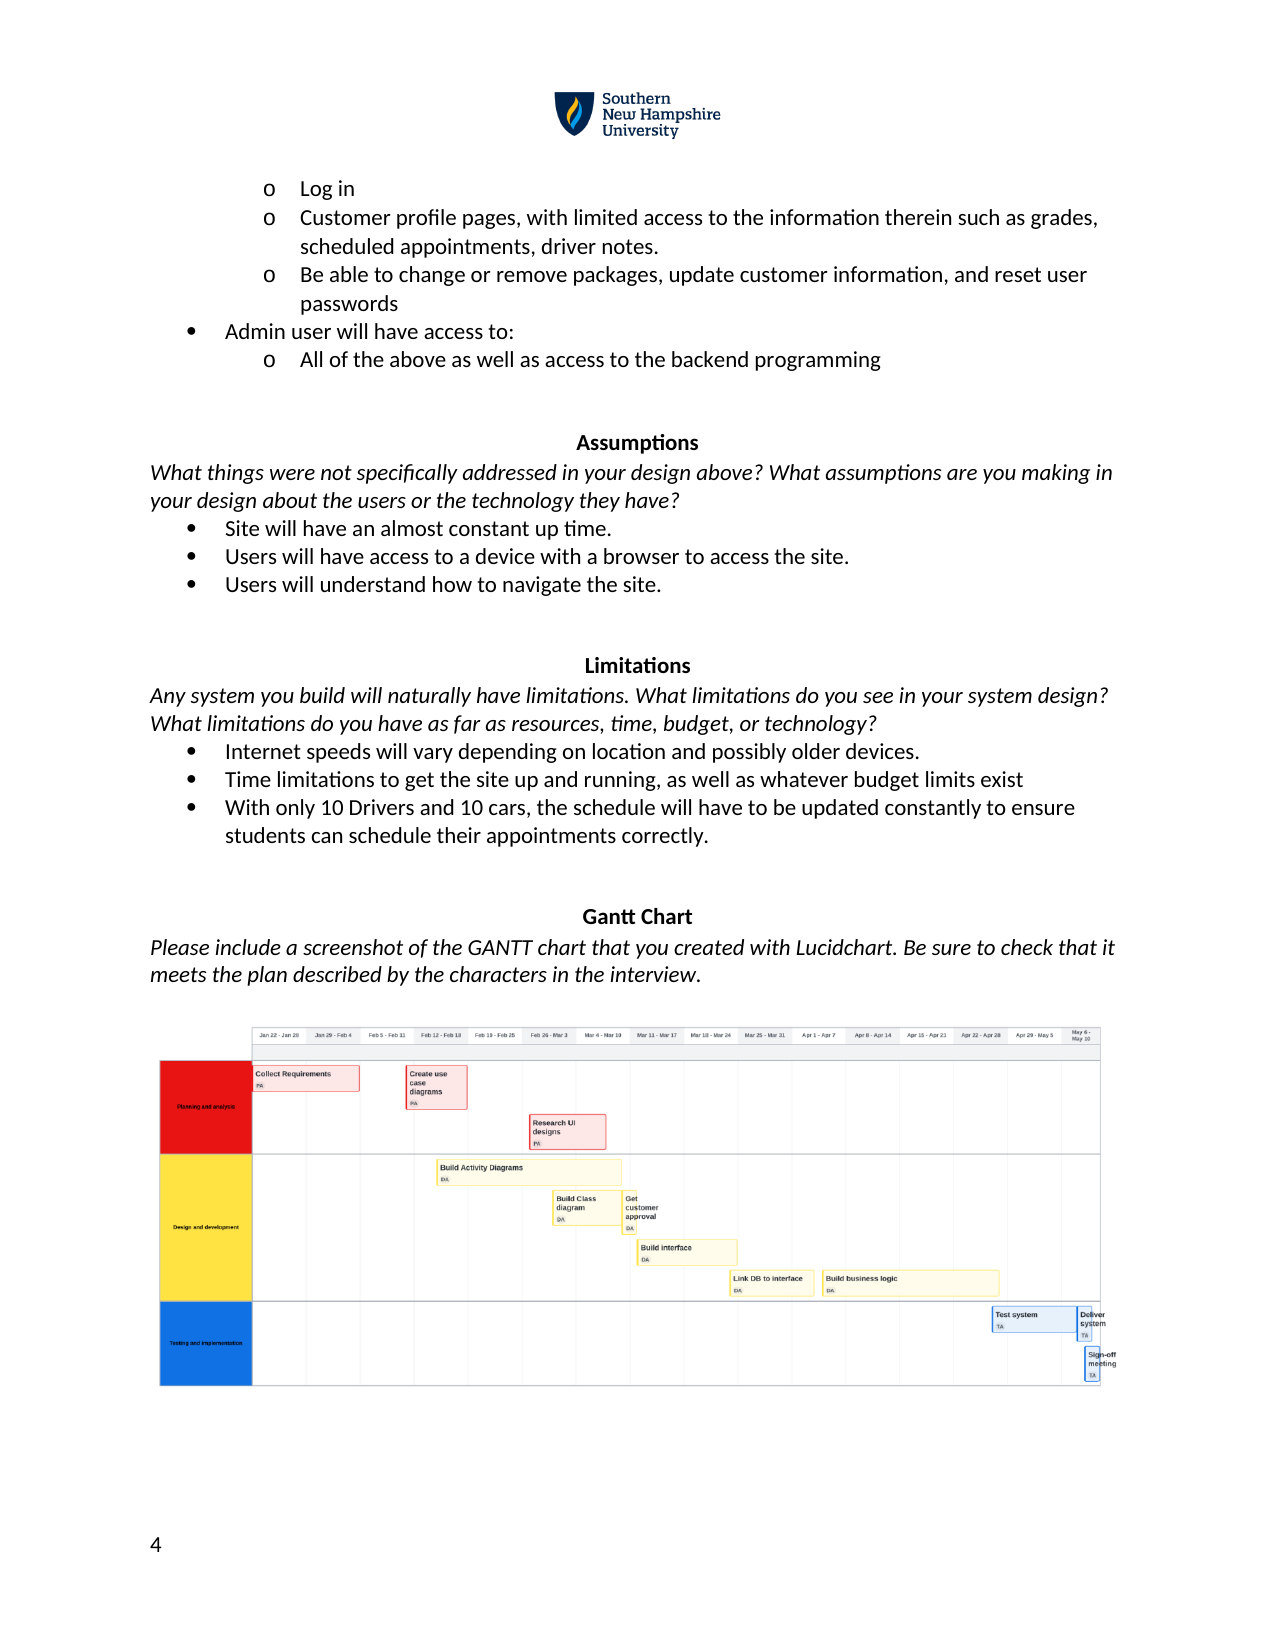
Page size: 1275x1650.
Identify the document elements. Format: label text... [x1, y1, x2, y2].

text What things were not specifically addressed in your design above? What assumptions are you making in your design about the users or the technology they have? [150, 458, 1125, 514]
list Site will have an almost constant up time. [187, 514, 1125, 542]
subtitle Gantt Chart [150, 902, 1125, 930]
list Customer profile pages, with limited access to the information therein such as grades, scheduled appointments, driver notes. [262, 203, 1125, 260]
list Admin user will have access to: [187, 317, 1125, 346]
list Users will understand how to navigate the site. [187, 570, 1125, 598]
list Log in [262, 174, 1125, 203]
list With only 10 Drivers and 10 cars, the schedule will have to be updated constantly to ensure students can schedule their appointments correctly. [187, 793, 1125, 849]
subtitle Assumptions [150, 428, 1125, 456]
subtitle Limitations [150, 651, 1125, 679]
picture [150, 1016, 1125, 1400]
text Any system you build will naturally have limitations. What limitations do you see in your system design? What limitations do you have as far as resources, time, budget, or technology? [150, 681, 1125, 737]
list Internet speeds will vary depending on location and possibly older devices. [187, 737, 1125, 765]
list All of the above as well as access to the backend programming [262, 346, 1125, 375]
picture [546, 75, 729, 154]
text Please include a screenshot of the GANTT chart that you created with Lucidchart. Be sure to check that it meets the plan described by the characters in the interview. [150, 933, 1125, 989]
list Time limitations to get the site up and running, as well as whatever budget limits exist [187, 765, 1125, 793]
list Users will have access to a device with a browser to access the site. [187, 542, 1125, 570]
list Be able to change or remove packages, update customer information, and reset user passwords [262, 260, 1125, 317]
